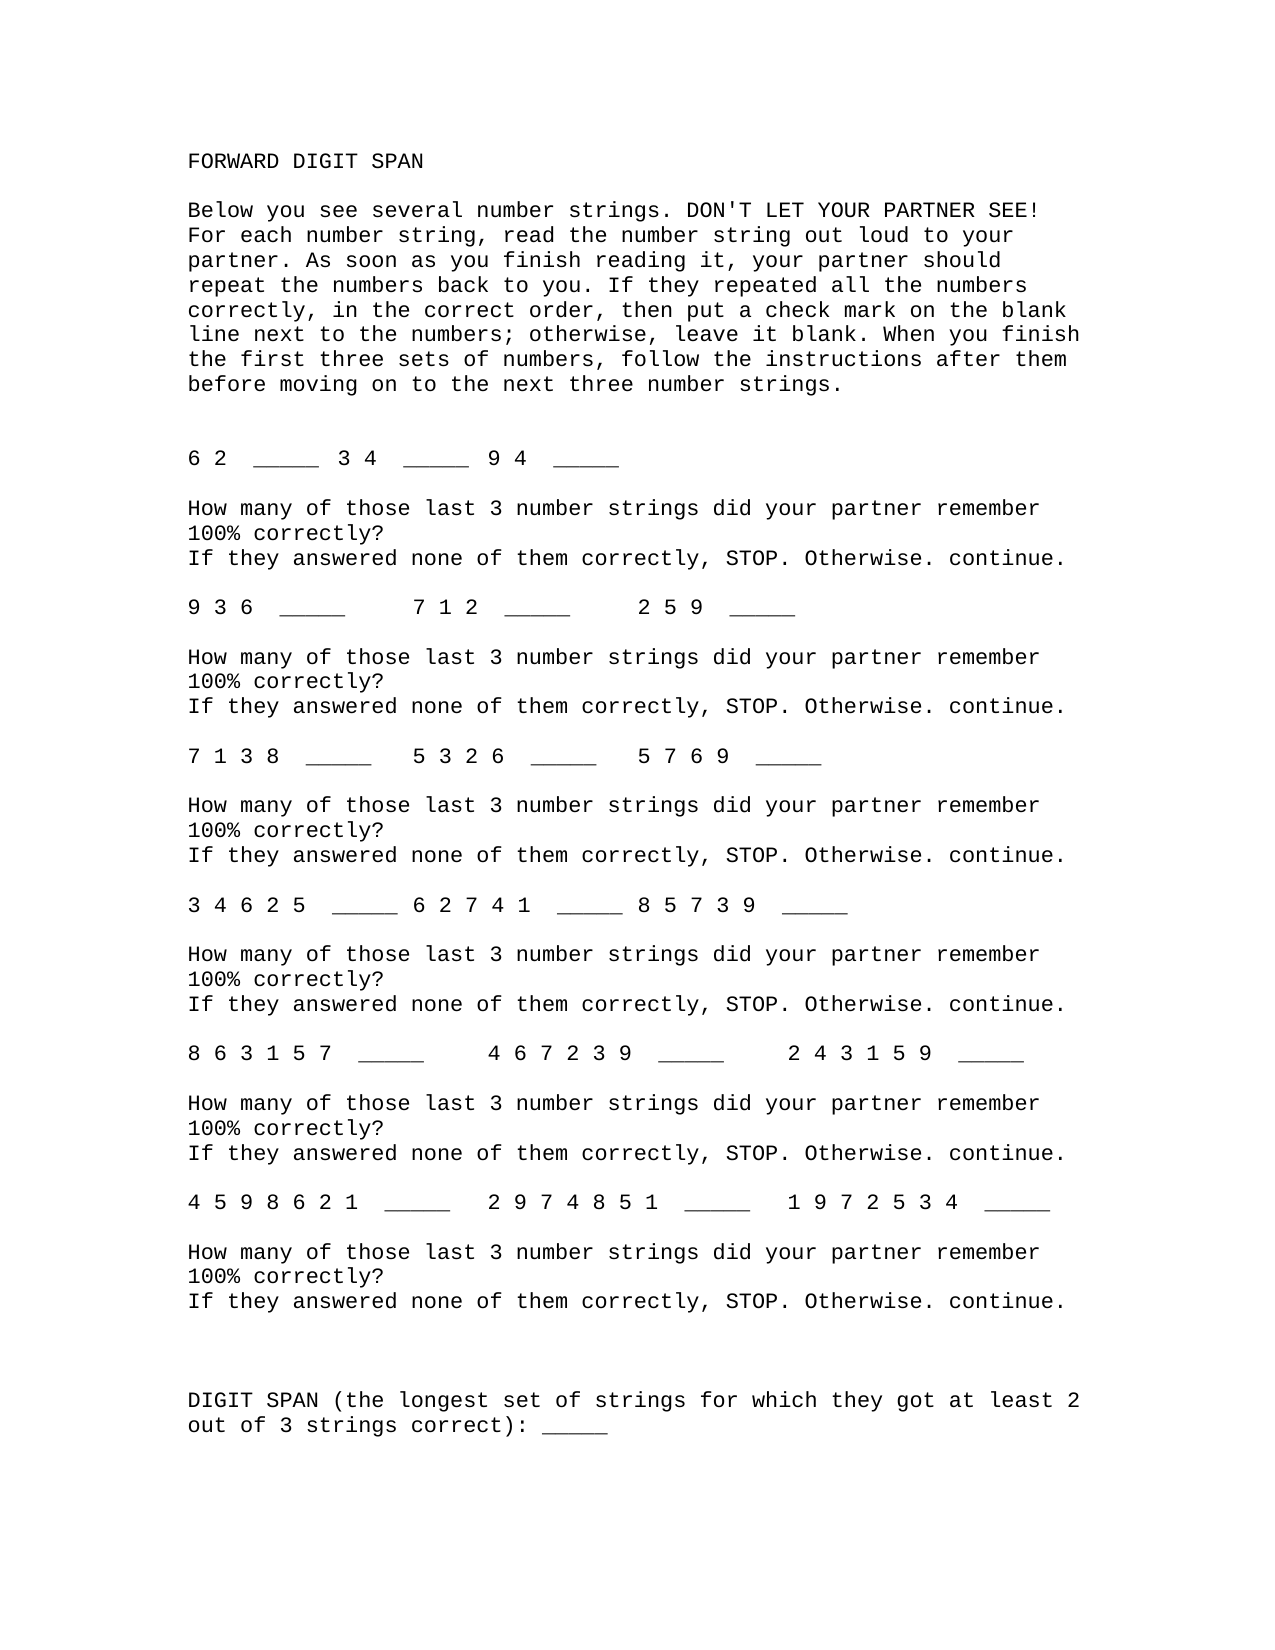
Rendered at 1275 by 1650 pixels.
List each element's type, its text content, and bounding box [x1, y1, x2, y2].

text If they answered none of them correctly, STOP. Otherwise. continue. [187, 547, 1087, 571]
text 3 4 6 2 5 _____ 6 2 7 4 1 _____ 8 5 7 3 9 _____ [187, 894, 1087, 918]
text DIGIT SPAN (the longest set of strings for which they got at least 2 out of 3 strings correct): _____ [187, 1389, 1087, 1439]
text 6 2 _____ 3 4 _____ 9 4 _____ [187, 447, 1087, 472]
text If they answered none of them correctly, STOP. Otherwise. continue. [187, 1290, 1087, 1315]
text 7 1 3 8 _____ 5 3 2 6 _____ 5 7 6 9 _____ [187, 745, 1087, 770]
text Below you see several number strings. DON'T LET YOUR PARTNER SEE! For each number string, read the number string out loud to your partner. As soon as you finish reading it, your partner should repeat the numbers back to you. If they repeated all the numbers correctly, in the correct order, then put a check mark on the blank line next to the numbers; otherwise, leave it blank. When you finish the first three sets of numbers, follow the instructions after them before moving on to the next three number strings. [187, 199, 1087, 398]
text How many of those last 3 number strings did your partner remember 100% correctly? [187, 646, 1087, 695]
text 9 3 6 _____ 7 1 2 _____ 2 5 9 _____ [187, 596, 1087, 621]
text How many of those last 3 number strings did your partner remember 100% correctly? [187, 1241, 1087, 1290]
text How many of those last 3 number strings did your partner remember 100% correctly? [187, 1092, 1087, 1142]
text 4 5 9 8 6 2 1 _____ 2 9 7 4 8 5 1 _____ 1 9 7 2 5 3 4 _____ [187, 1191, 1087, 1216]
text If they answered none of them correctly, STOP. Otherwise. continue. [187, 1142, 1087, 1166]
text How many of those last 3 number strings did your partner remember 100% correctly? [187, 943, 1087, 993]
text FORWARD DIGIT SPAN [187, 150, 1087, 175]
text How many of those last 3 number strings did your partner remember 100% correctly? [187, 794, 1087, 844]
text If they answered none of them correctly, STOP. Otherwise. continue. [187, 695, 1087, 720]
text How many of those last 3 number strings did your partner remember 100% correctly? [187, 497, 1087, 547]
text If they answered none of them correctly, STOP. Otherwise. continue. [187, 844, 1087, 869]
text If they answered none of them correctly, STOP. Otherwise. continue. [187, 993, 1087, 1018]
text 8 6 3 1 5 7 _____ 4 6 7 2 3 9 _____ 2 4 3 1 5 9 _____ [187, 1042, 1087, 1067]
